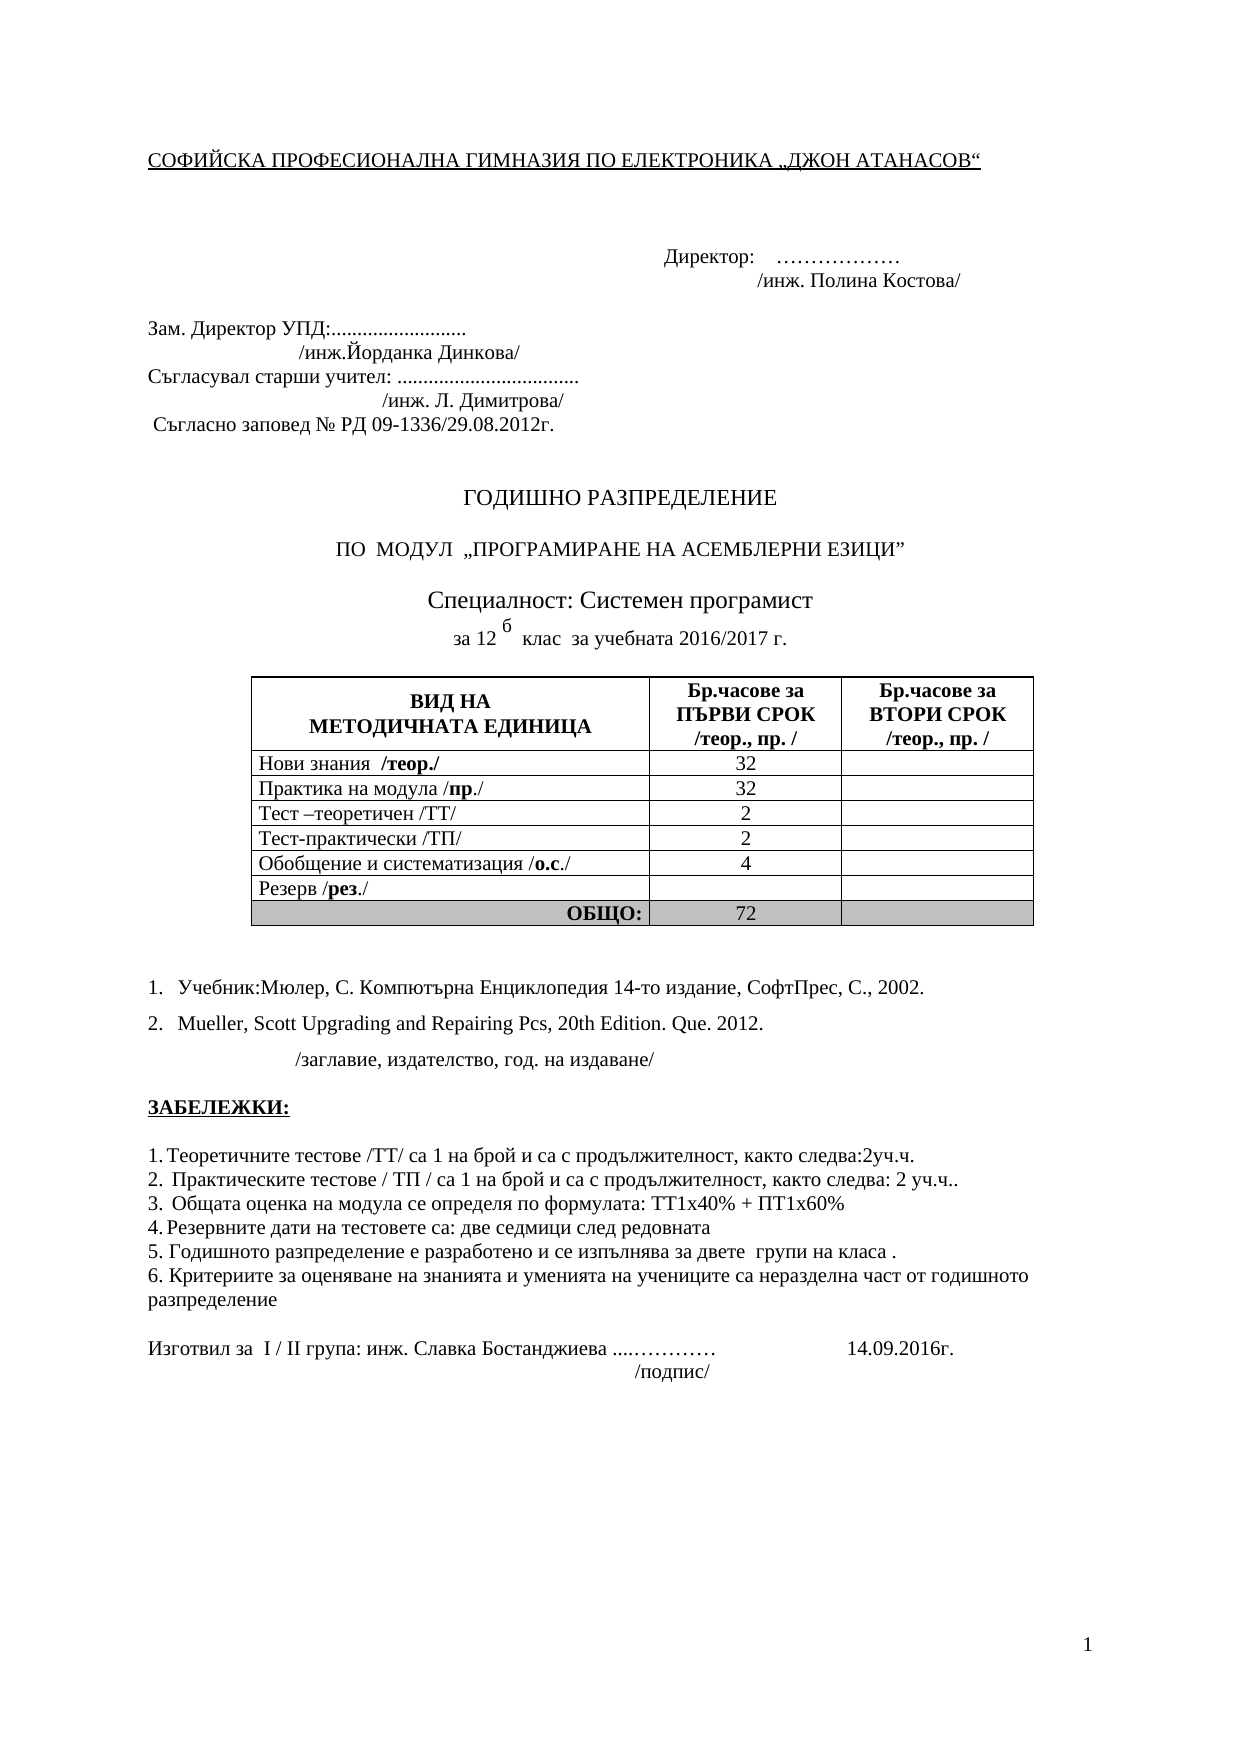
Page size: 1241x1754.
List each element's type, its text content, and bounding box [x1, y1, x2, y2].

text Изготвил за I / II група: инж. Славка Бостанджиева ....………… 14.09.2016г. /подпис/ [148, 1335, 1093, 1383]
table_cell Тест –теоретичен /ТТ/ [252, 801, 649, 825]
table_cell 2 [650, 826, 841, 850]
list Общата оценка на модула се определя по формулата: ТТ1х40% + ПТ1х60% [148, 1191, 1093, 1215]
list Mueller, Scott Upgrading and Repairing Pcs, 20th Edition. Que. 2012. [148, 1011, 1093, 1035]
table_cell ОБЩО: [252, 901, 649, 925]
table_cell [842, 876, 1033, 900]
table_cell Резерв /рез./ [252, 876, 649, 900]
text /заглавие, издателство, год. на издаване/ [148, 1047, 1093, 1071]
text Зам. Директор УПД:.......................... [148, 316, 1093, 340]
text 5. Годишното разпределение е разработено и се изпълнява за двете групи на класа . [148, 1239, 1093, 1263]
text Директор: ……………… [148, 244, 1093, 268]
table_cell [842, 901, 1033, 925]
text Специалност: Системен програмист [148, 585, 1093, 614]
text ПО МОДУЛ „ПРОГРАМИРАНЕ НА АСЕМБЛЕРНИ ЕЗИЦИ” [148, 537, 1093, 561]
table_cell [842, 776, 1033, 800]
text ЗАБЕЛЕЖКИ: [148, 1095, 1093, 1119]
table_header ВИД НА МЕТОДИЧНАТА ЕДИНИЦА [252, 678, 649, 750]
table_cell [842, 826, 1033, 850]
text Съгласно заповед № РД 09-1336/29.08.2012г. [148, 412, 1093, 436]
text /инж. Л. Димитрова/ [148, 388, 1093, 412]
text /инж.Йорданка Динкова/ [148, 340, 1093, 364]
table_cell [842, 801, 1033, 825]
text за 12 б клас за учебната 2016/2017 г. [148, 614, 1093, 652]
table_cell Тест-практически /ТП/ [252, 826, 649, 850]
table_cell 72 [650, 901, 841, 925]
list Резервните дати на тестовете са: две седмици след редовната [148, 1215, 1093, 1239]
text Съгласувал старши учител: ................................... [148, 364, 1093, 388]
table_header Бр.часове за ПЪРВИ СРОК /теор., пр. / [650, 678, 841, 750]
table_cell 4 [650, 851, 841, 875]
table_cell 32 [650, 776, 841, 800]
text /инж. Полина Костова/ [148, 268, 1093, 292]
text СОФИЙСКА ПРОФЕСИОНАЛНА ГИМНАЗИЯ ПО ЕЛЕКТРОНИКА „ДЖОН АТАНАСОВ“ [148, 148, 1093, 172]
table_cell 32 [650, 751, 841, 775]
table_cell Нови знания /теор./ [252, 751, 649, 775]
table_cell Обобщение и систематизация /о.с./ [252, 851, 649, 875]
table_cell [842, 851, 1033, 875]
list Теоретичните тестове /ТТ/ са 1 на брой и са с продължителност, както следва:2уч.ч. [148, 1143, 1093, 1167]
table_header Бр.часове за ВТОРИ СРОК /теор., пр. / [842, 678, 1033, 750]
text 6. Критериите за оценяване на знанията и уменията на учениците са неразделна част от годишното разпределение [148, 1263, 1093, 1311]
table_cell Практика на модула /пр./ [252, 776, 649, 800]
table_cell [842, 751, 1033, 775]
table_cell [650, 876, 841, 900]
table_cell 2 [650, 801, 841, 825]
list Учебник:Мюлер, С. Компютърна Енциклопедия 14-то издание, СофтПрес, С., 2002. [148, 974, 1093, 999]
text ГОДИШНО РАЗПРЕДЕЛЕНИЕ [148, 484, 1093, 511]
list Практическите тестове / ТП / са 1 на брой и са с продължителност, както следва: 2 уч.ч.. [148, 1167, 1093, 1191]
